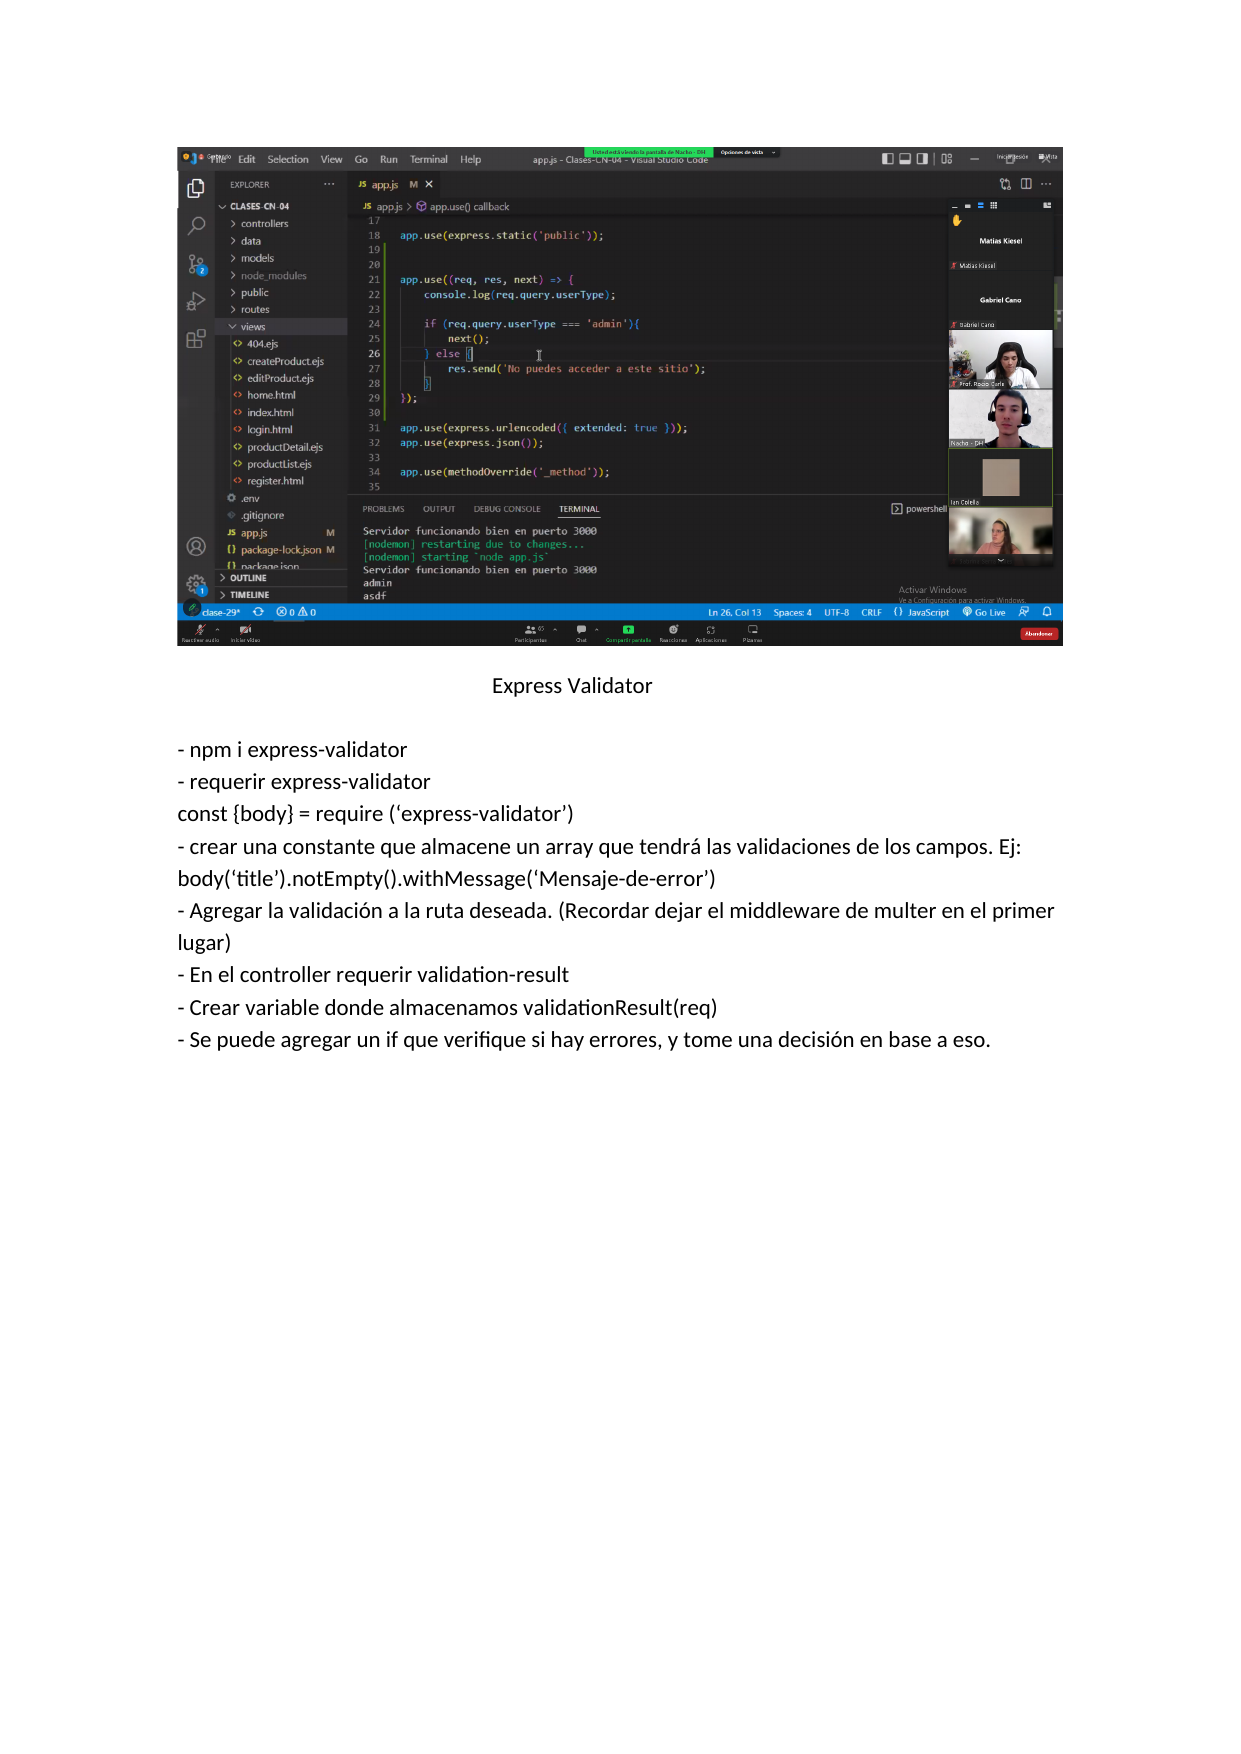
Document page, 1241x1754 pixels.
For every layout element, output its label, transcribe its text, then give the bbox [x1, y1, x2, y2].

text Express Validator - npm i express-validator - requerir express-validator const {body} = require (‘express-validator’) - crear una constante que almacene un array que tendrá las validaciones de los campos. Ej: body(‘title’).notEmpty().withMessage(‘Mensaje-de-error’) - Agregar la validación a la ruta deseada. (Recordar dejar el middleware de multer en el primer lugar) - En el controller requerir validation-result - Crear variable donde almacenamos validationResult(req) - Se puede agregar un if que verifique si hay errores, y tome una decisión en base a eso. [177, 671, 1063, 1053]
picture [177, 147, 1063, 646]
